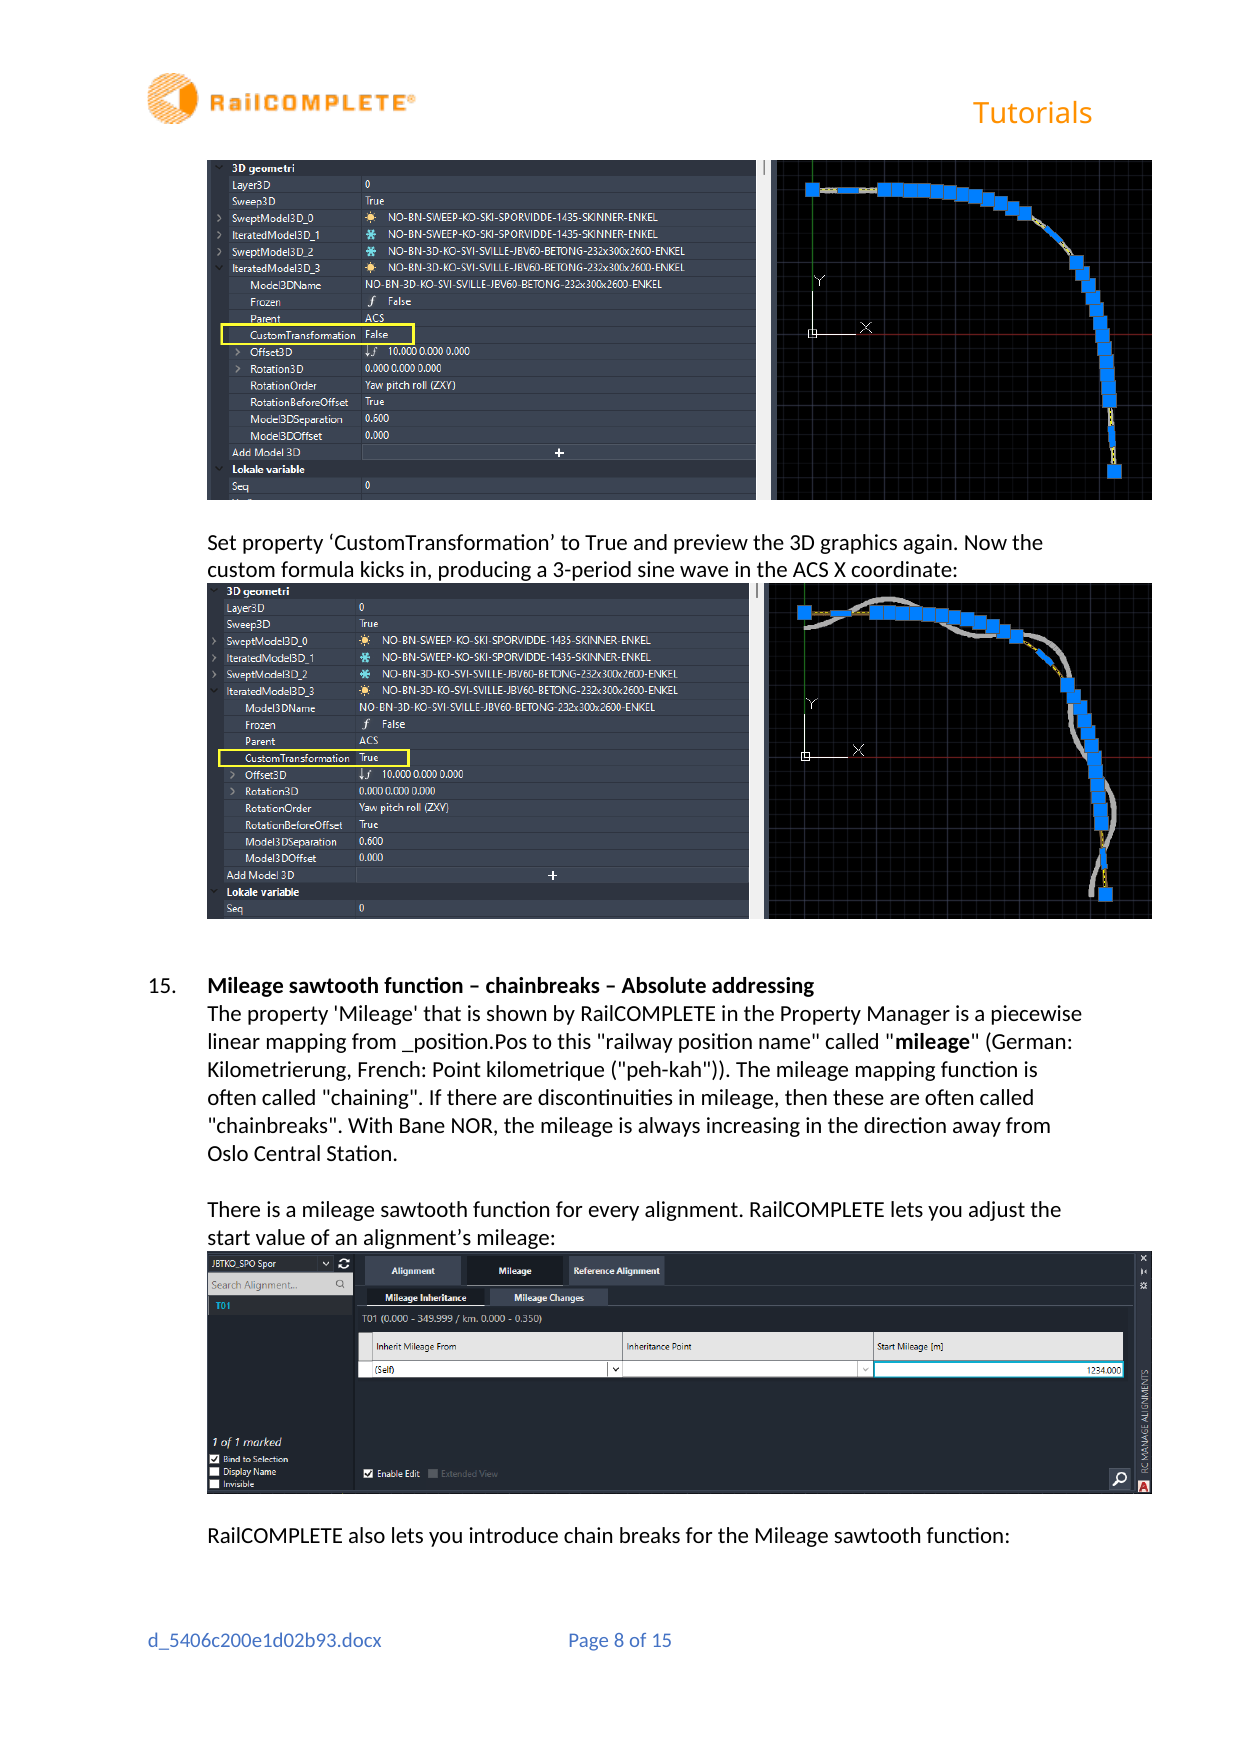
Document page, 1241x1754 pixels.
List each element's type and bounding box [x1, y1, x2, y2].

picture [207, 583, 1152, 919]
picture [207, 160, 1152, 500]
picture [147, 73, 422, 124]
list [148, 971, 1093, 1549]
picture [207, 1251, 1152, 1494]
list [148, 160, 1093, 946]
